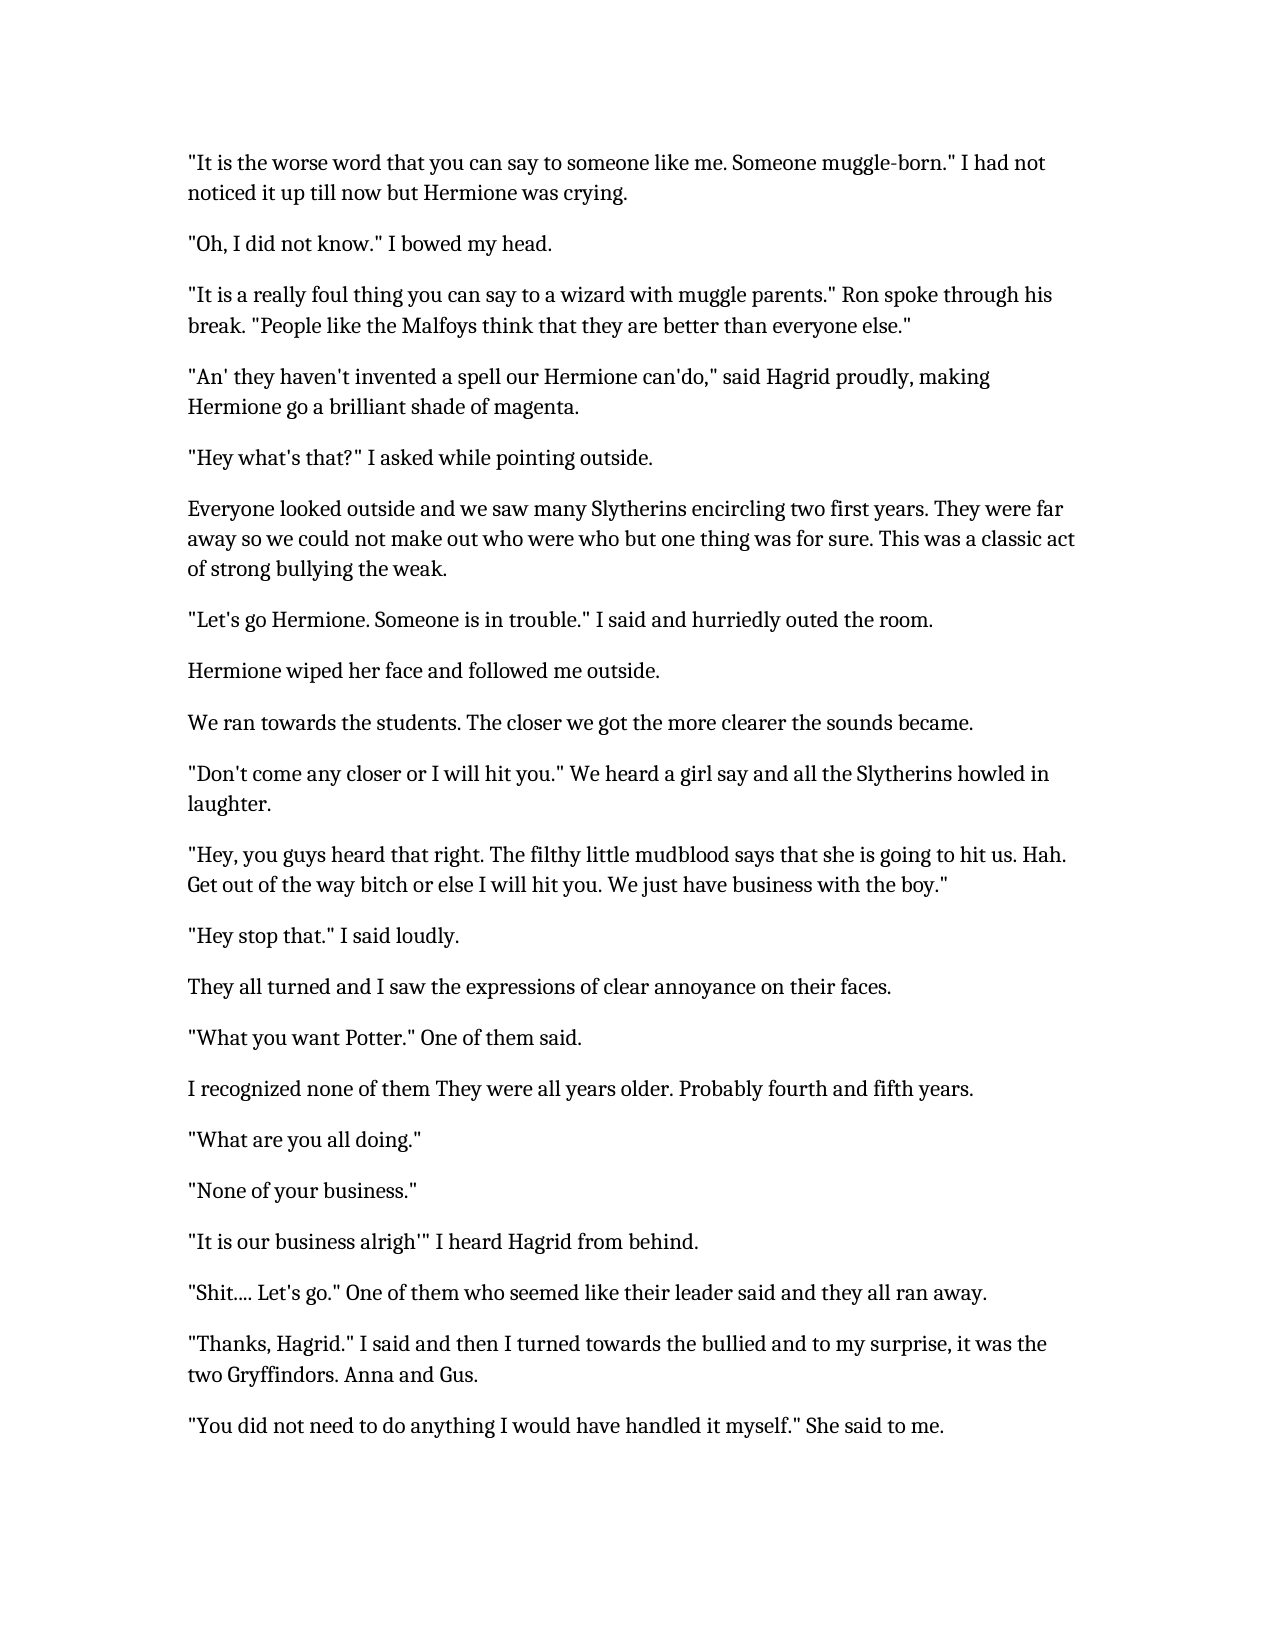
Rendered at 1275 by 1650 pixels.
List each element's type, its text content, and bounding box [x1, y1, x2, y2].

text "Thanks, Hagrid." I said and then I turned towards the bullied and to my surprise, it was the two Gryffindors. Anna and Gus. [187, 1331, 1087, 1388]
text I recognized none of them They were all years older. Probably fourth and fifth years. [187, 1076, 1087, 1102]
text Hermione wiped her face and followed me outside. [187, 658, 1087, 685]
text "It is a really foul thing you can say to a wizard with muggle parents." Ron spoke through his break. "People like the Malfoys think that they are better than everyone else." [187, 282, 1087, 339]
text "What are you all doing." [187, 1127, 1087, 1153]
text They all turned and I saw the expressions of clear annoyance on their faces. [187, 974, 1087, 1000]
text "An' they haven't invented a spell our Hermione can'do," said Hagrid proudly, making Hermione go a brilliant shade of magenta. [187, 363, 1087, 420]
text "Don't come any closer or I will hit you." We heard a girl say and all the Slytherins howled in laughter. [187, 760, 1087, 817]
text "What you want Potter." One of them said. [187, 1025, 1087, 1051]
text We ran towards the students. The closer we got the more clearer the sounds became. [187, 709, 1087, 736]
text "It is our business alrigh'" I heard Hagrid from behind. [187, 1229, 1087, 1256]
text "Hey, you guys heard that right. The filthy little mudblood says that she is going to hit us. Hah. Get out of the way bitch or else I will hit you. We just have business with the boy." [187, 842, 1087, 898]
text "Let's go Hermione. Someone is in trouble." I said and hurriedly outed the room. [187, 607, 1087, 634]
text "Oh, I did not know." I bowed my head. [187, 231, 1087, 258]
text "Hey what's that?" I asked while pointing outside. [187, 445, 1087, 471]
text "It is the worse word that you can say to someone like me. Someone muggle-born." I had not noticed it up till now but Hermione was crying. [187, 150, 1087, 207]
text Everyone looked outside and we saw many Slytherins encircling two first years. They were far away so we could not make out who were who but one thing was for sure. This was a classic act of strong bullying the weak. [187, 496, 1087, 583]
text "Shit.... Let's go." One of them who seemed like their leader said and they all ran away. [187, 1280, 1087, 1307]
text "None of your business." [187, 1178, 1087, 1204]
text "Hey stop that." I said loudly. [187, 923, 1087, 949]
text "You did not need to do anything I would have handled it myself." She said to me. [187, 1412, 1087, 1439]
